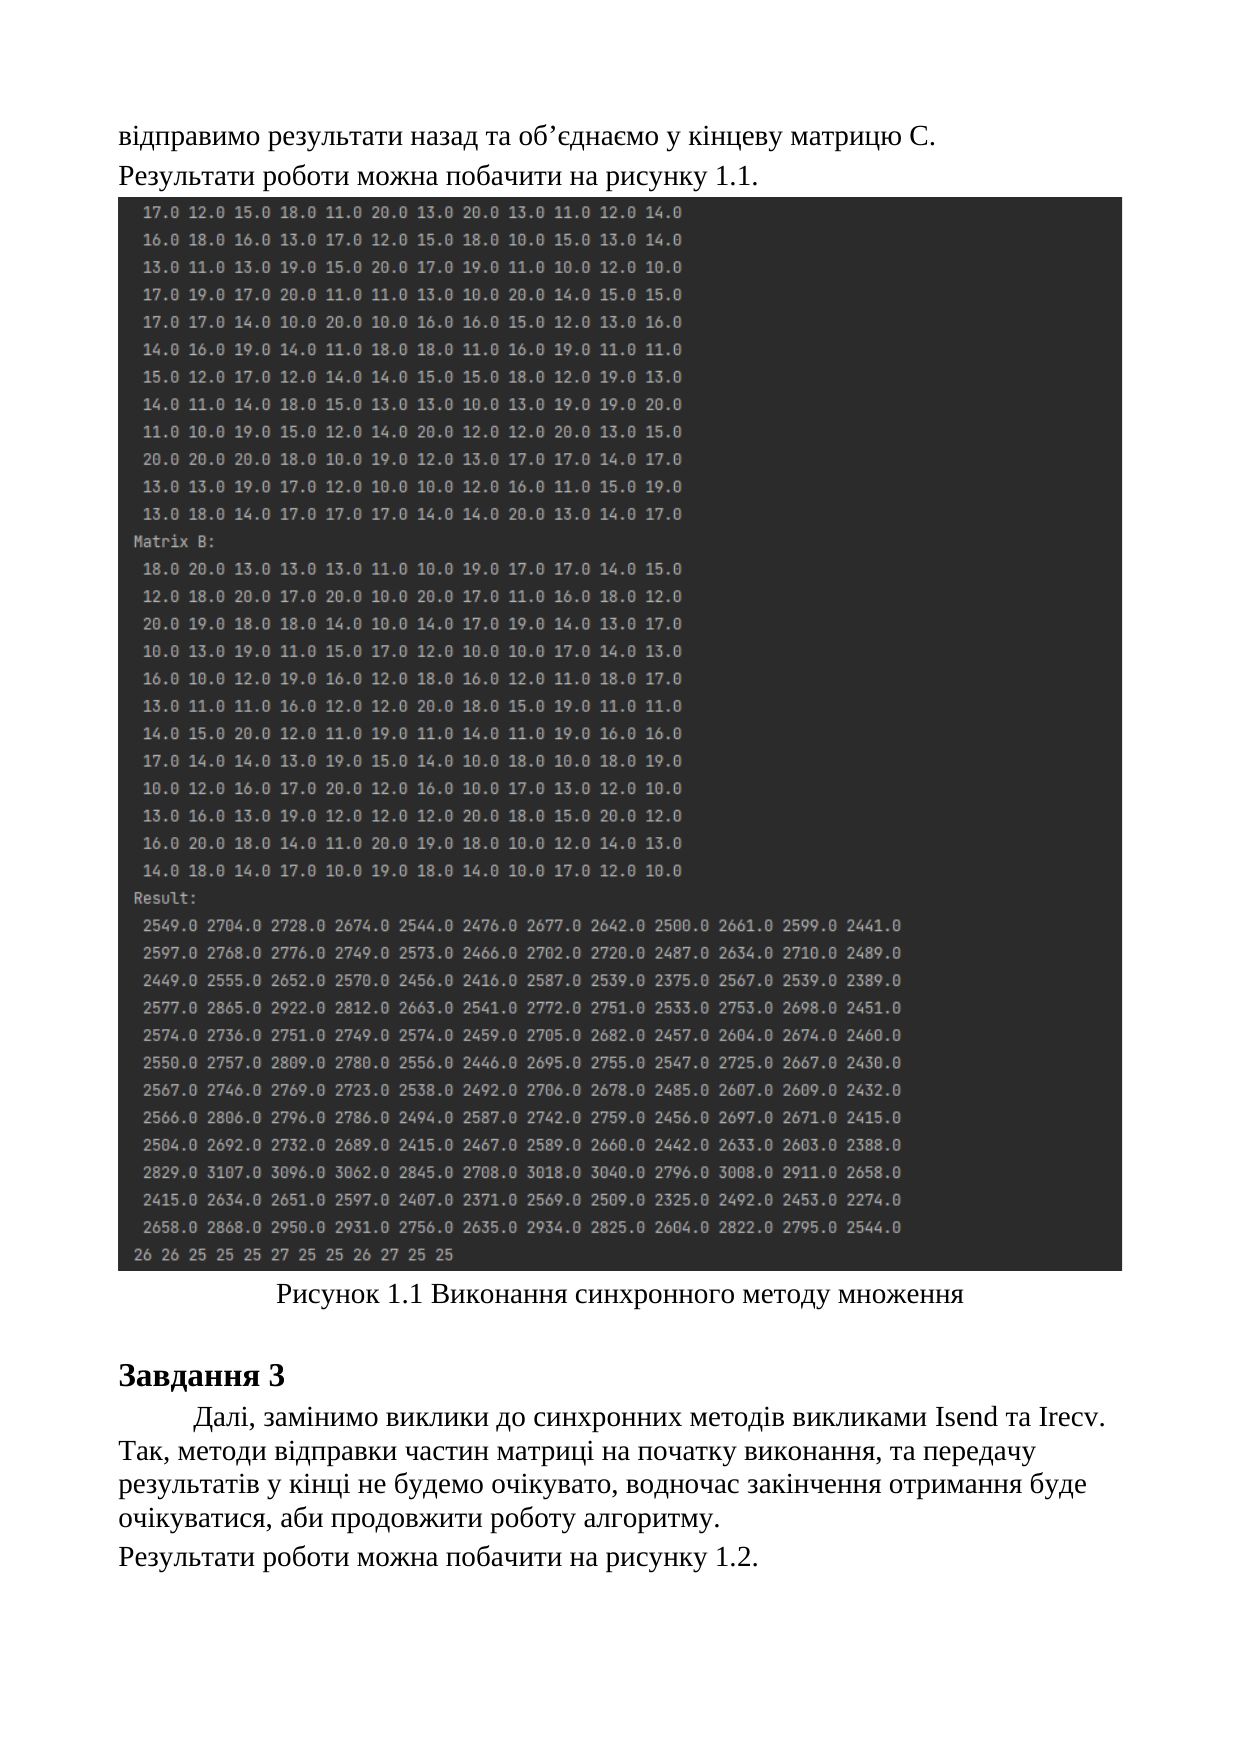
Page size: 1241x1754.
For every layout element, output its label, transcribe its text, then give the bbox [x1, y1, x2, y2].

picture [118, 197, 1123, 1271]
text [118, 118, 1122, 152]
text Результати роботи можна побачити на рисунку 1.2. [118, 1539, 1122, 1573]
text Результати роботи можна побачити на рисунку 1.1. [118, 158, 1122, 191]
text Рисунок 1.1 Виконання синхронного методу множення [118, 1276, 1122, 1309]
text Далі, замінимо виклики до синхронних методів викликами Isend та Irecv. Так, методи відправки частин матриці на початку виконання, та передачу результатів у кінці не будемо очікувато, водночас закінчення отримання буде очікуватися, аби продовжити роботу алгоритму. [118, 1399, 1122, 1533]
text Завдання 3 [118, 1355, 1122, 1393]
